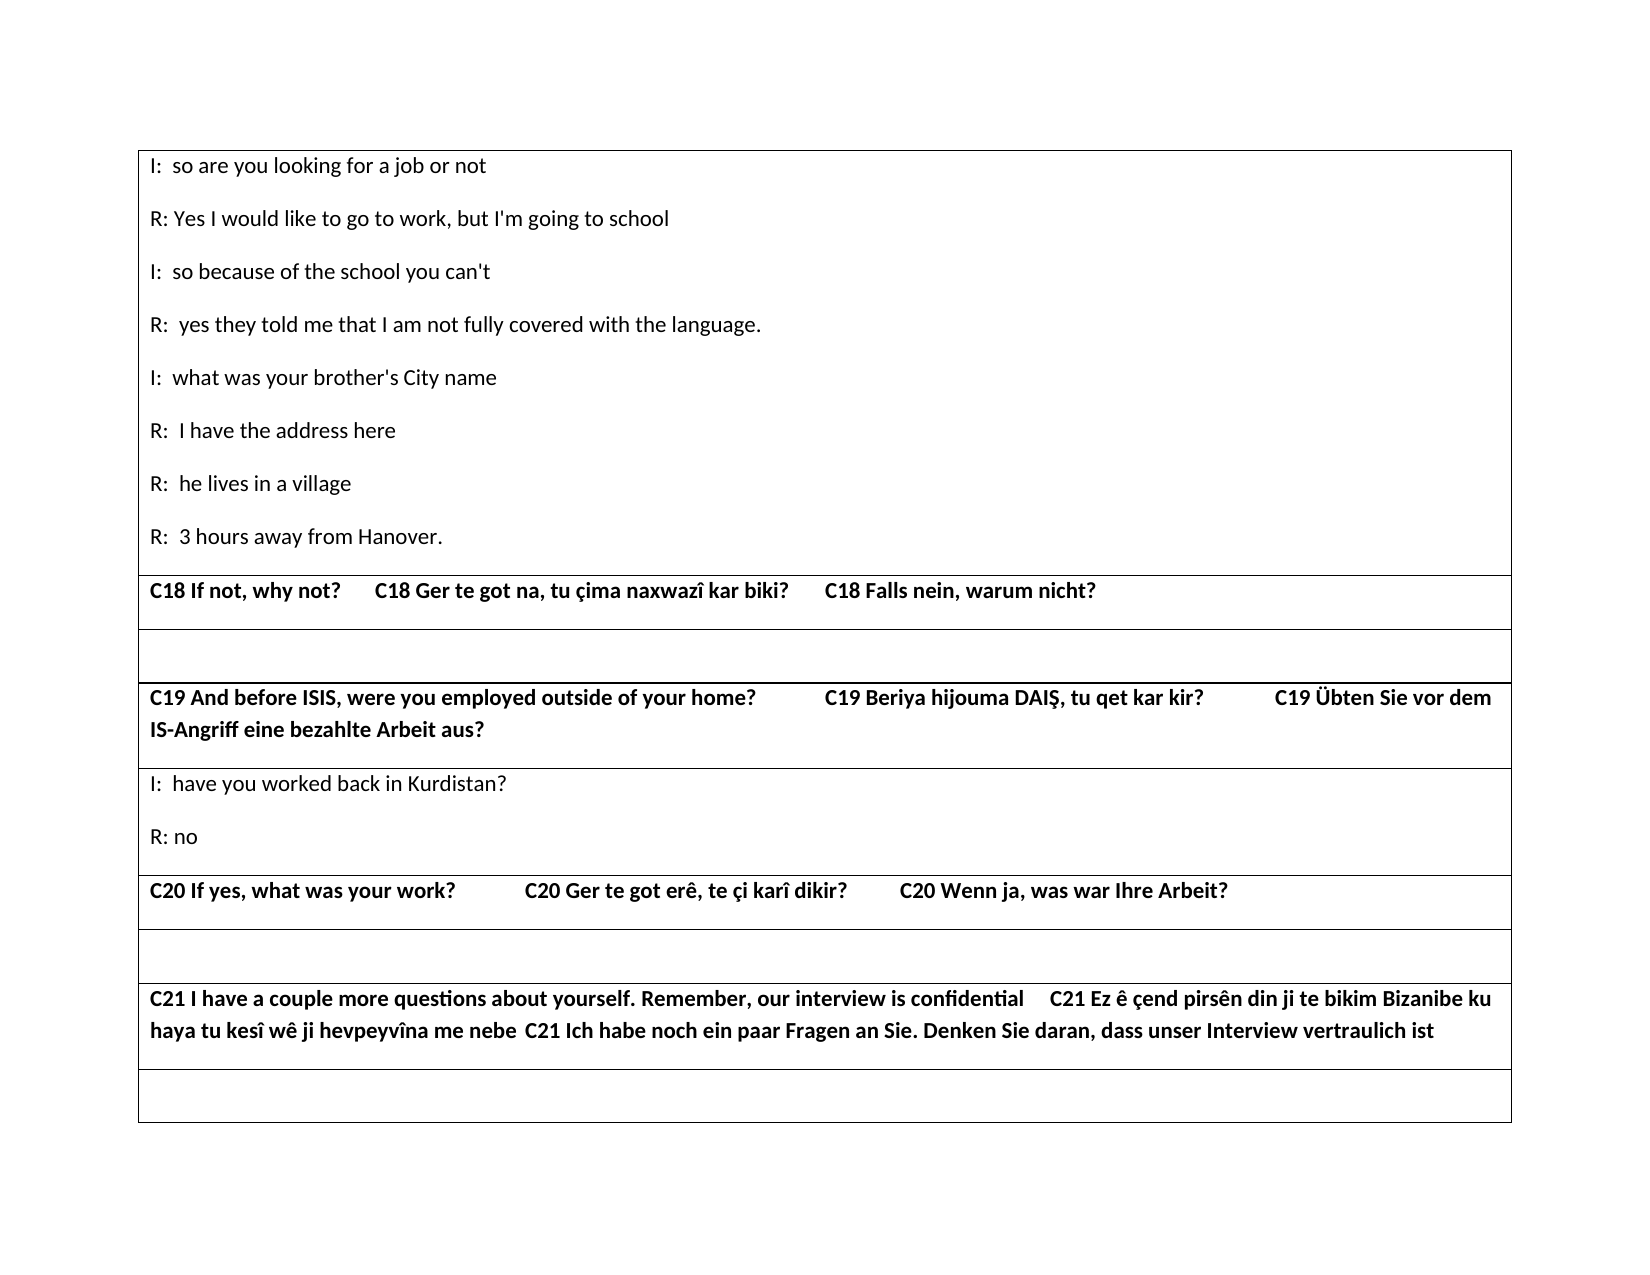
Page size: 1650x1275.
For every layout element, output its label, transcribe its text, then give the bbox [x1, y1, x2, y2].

table_cell [139, 630, 1511, 682]
table_cell I: have you worked back in Kurdistan? R: no [139, 769, 1511, 875]
table_cell C20 If yes, what was your work? C20 Ger te got erê, te çi karî dikir? C20 Wenn ja, was war Ihre Arbeit? [139, 876, 1511, 929]
table_cell [139, 930, 1511, 983]
table_cell C21 I have a couple more questions about yourself. Remember, our interview is confidential C21 Ez ê çend pirsên din ji te bikim Bizanibe ku haya tu kesî wê ji hevpeyvîna me nebe C21 Ich habe noch ein paar Fragen an Sie. Denken Sie daran, dass unser Interview vertraulich ist [139, 984, 1511, 1068]
table_cell C18 If not, why not? C18 Ger te got na, tu çima naxwazî kar biki? C18 Falls nein, warum nicht? [139, 576, 1511, 629]
table_cell C19 And before ISIS, were you employed outside of your home? C19 Beriya hijouma DAIŞ, tu qet kar kir? C19 Übten Sie vor dem IS-Angriff eine bezahlte Arbeit aus? [139, 684, 1511, 768]
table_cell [139, 151, 1511, 575]
table_cell [139, 1070, 1511, 1122]
